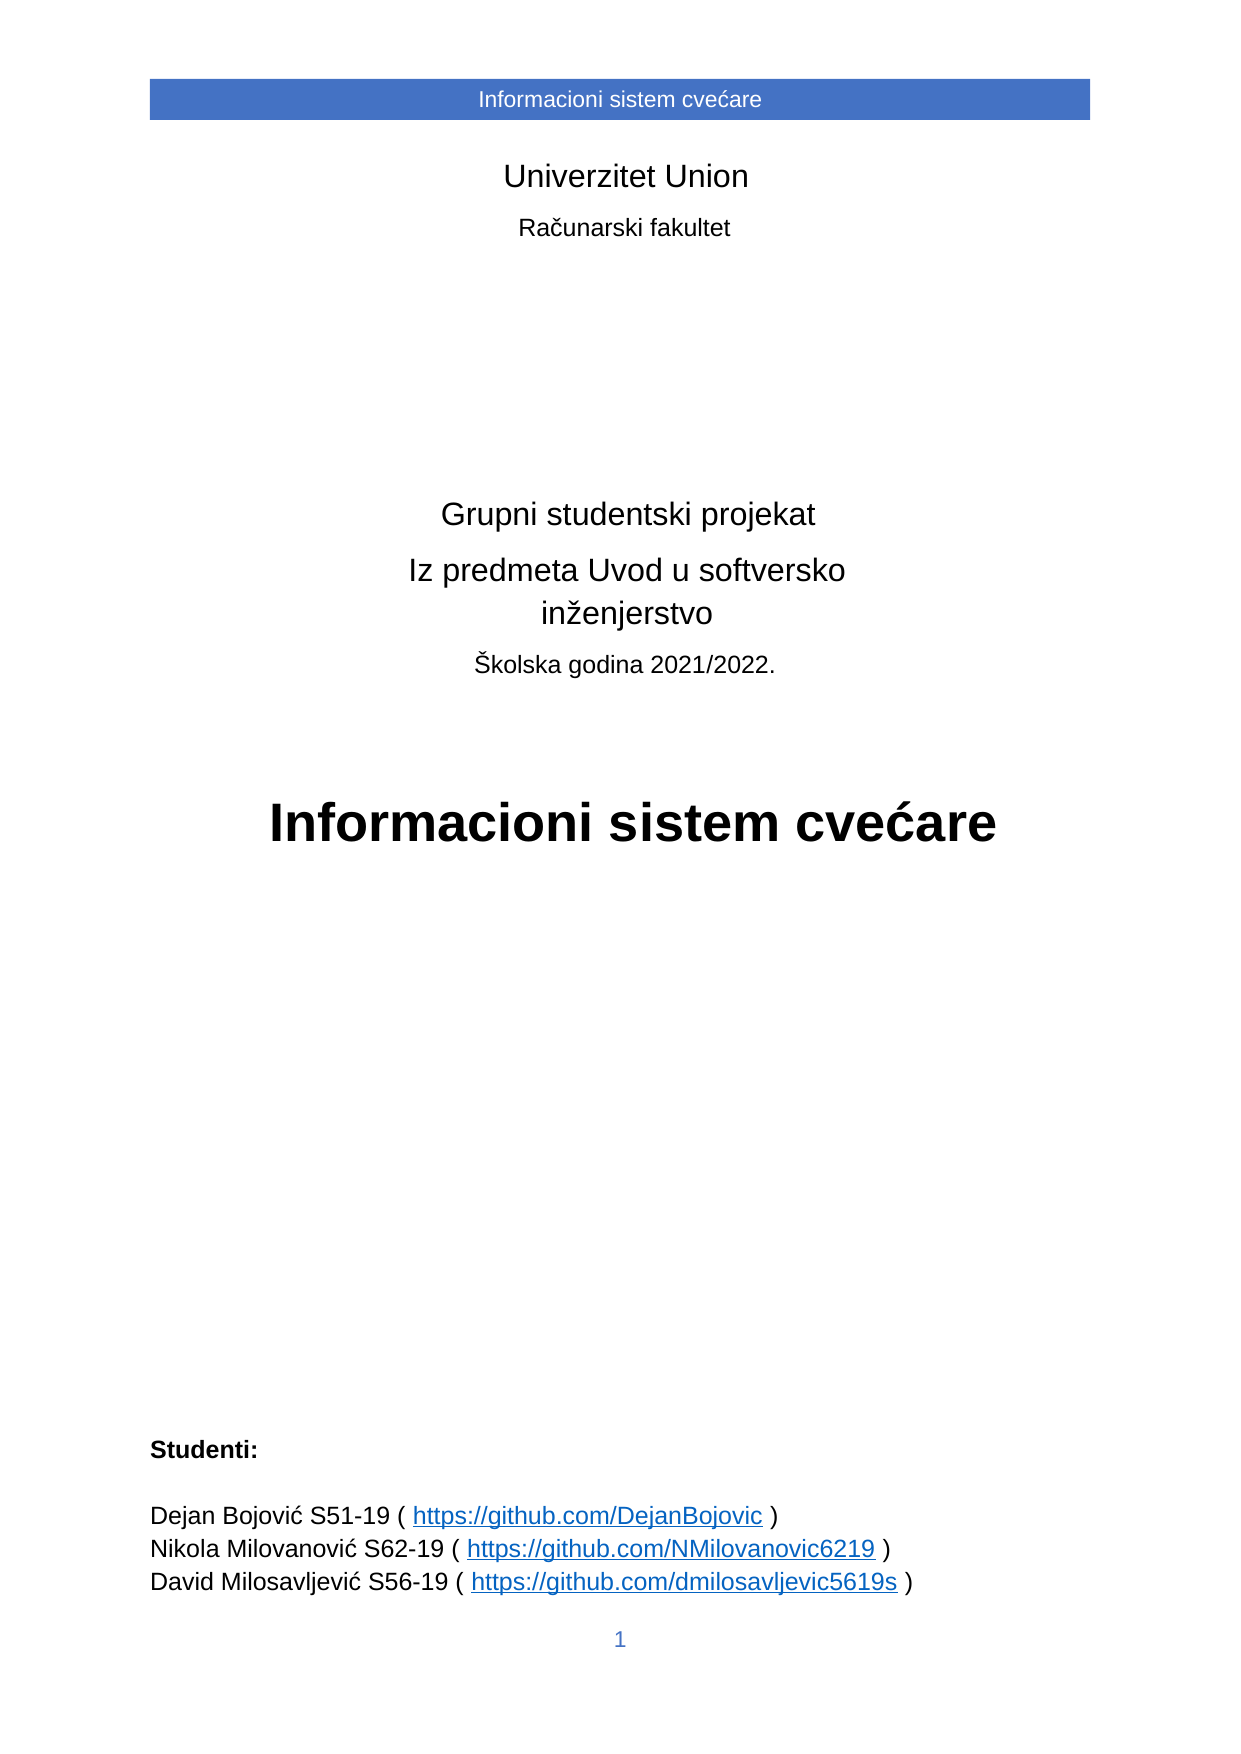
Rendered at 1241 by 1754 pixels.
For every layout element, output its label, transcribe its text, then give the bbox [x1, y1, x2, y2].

text Iz predmeta Uvod u softversko inženjerstvo [326, 551, 928, 631]
text Informacioni sistem cvećare [150, 791, 1090, 853]
text Računarski fakultet [321, 213, 928, 242]
text Grupni studentski projekat [328, 494, 928, 532]
text Školska godina 2021/2022. [322, 650, 928, 679]
text Dejan Bojović S51-19 ( https://github.com/DejanBojovic ) [150, 1501, 1090, 1530]
text Nikola Milovanović S62-19 ( https://github.com/NMilovanovic6219 ) [150, 1534, 1090, 1563]
text David Milosavljević S56-19 ( https://github.com/dmilosavljevic5619s ) [150, 1567, 1090, 1596]
text Studenti: [150, 1435, 1090, 1464]
text Univerzitet Union [324, 157, 928, 194]
